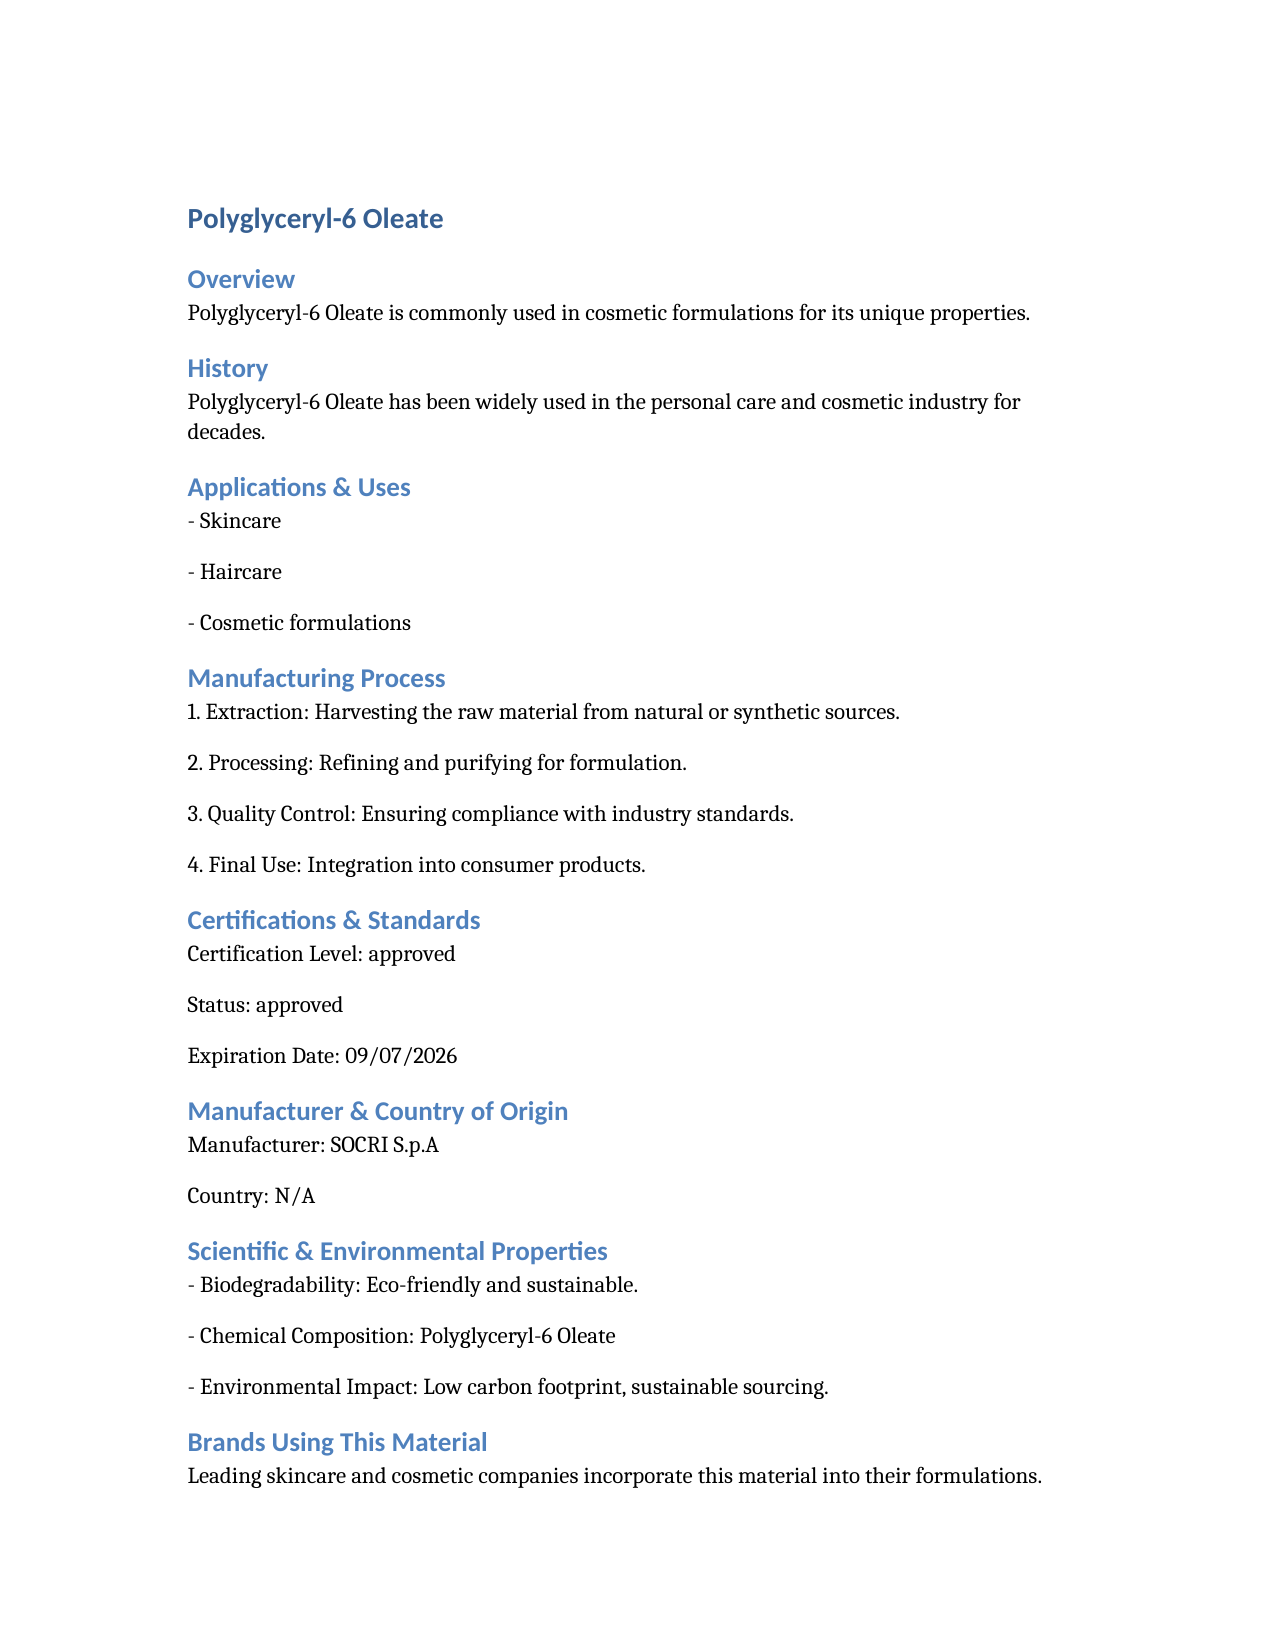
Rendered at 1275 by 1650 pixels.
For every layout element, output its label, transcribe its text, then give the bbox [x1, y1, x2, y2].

subtitle Certifications & Standards [187, 903, 1087, 936]
text - Cosmetic formulations [187, 610, 1087, 636]
text Polyglyceryl-6 Oleate has been widely used in the personal care and cosmetic industry for decades. [187, 389, 1087, 445]
text 1. Extraction: Harvesting the raw material from natural or synthetic sources. [187, 699, 1087, 725]
text - Skincare [187, 508, 1087, 534]
text - Environmental Impact: Low carbon footprint, sustainable sourcing. [187, 1374, 1087, 1400]
text Certification Level: approved [187, 941, 1087, 967]
text 2. Processing: Refining and purifying for formulation. [187, 750, 1087, 776]
text 4. Final Use: Integration into consumer products. [187, 852, 1087, 878]
text Leading skincare and cosmetic companies incorporate this material into their formulations. [187, 1463, 1087, 1489]
subtitle Applications & Uses [187, 470, 1087, 503]
subtitle Brands Using This Material [187, 1425, 1087, 1458]
text 3. Quality Control: Ensuring compliance with industry standards. [187, 801, 1087, 827]
subtitle Scientific & Environmental Properties [187, 1234, 1087, 1267]
subtitle Manufacturing Process [187, 661, 1087, 694]
subtitle Manufacturer & Country of Origin [187, 1094, 1087, 1127]
text Manufacturer: SOCRI S.p.A [187, 1132, 1087, 1158]
text - Biodegradability: Eco-friendly and sustainable. [187, 1272, 1087, 1298]
subtitle History [187, 351, 1087, 384]
subtitle Overview [187, 262, 1087, 295]
text - Haircare [187, 559, 1087, 585]
text - Chemical Composition: Polyglyceryl-6 Oleate [187, 1323, 1087, 1349]
text Country: N/A [187, 1183, 1087, 1209]
text Polyglyceryl-6 Oleate is commonly used in cosmetic formulations for its unique properties. [187, 300, 1087, 326]
text Expiration Date: 09/07/2026 [187, 1043, 1087, 1069]
subtitle Polyglyceryl-6 Oleate [187, 200, 1087, 236]
text Status: approved [187, 992, 1087, 1018]
